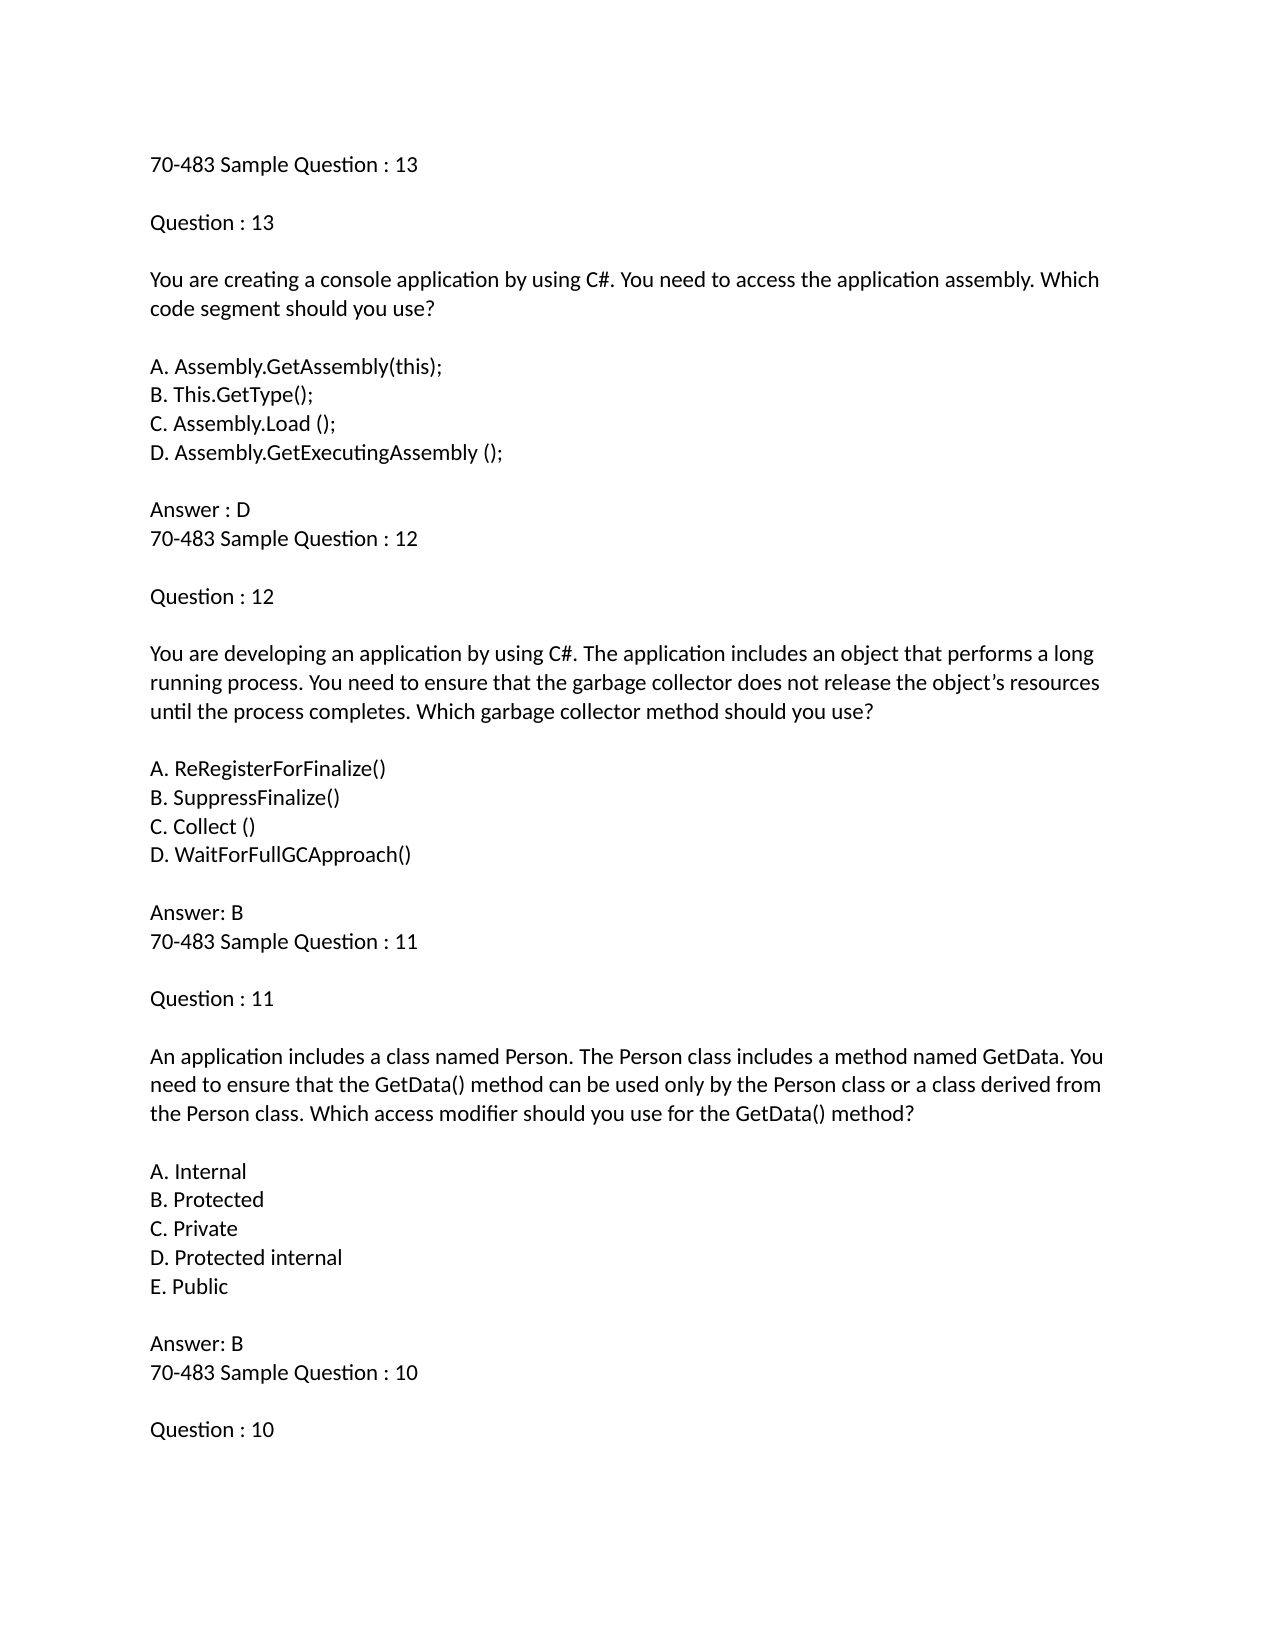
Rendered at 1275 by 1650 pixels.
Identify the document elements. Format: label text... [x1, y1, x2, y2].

text Question : 11 [150, 984, 1125, 1012]
text 70-483 Sample Question : 12 [150, 524, 1125, 552]
text C. Collect () [150, 811, 1125, 840]
text An application includes a class named Person. The Person class includes a method named GetData. You need to ensure that the GetData() method can be used only by the Person class or a class derived from the Person class. Which access modifier should you use for the GetData() method? [150, 1041, 1125, 1127]
text Answer: B [150, 1329, 1125, 1357]
text Question : 13 [150, 207, 1125, 236]
text A. Assembly.GetAssembly(this); [150, 351, 1125, 380]
text You are creating a console application by using C#. You need to access the application assembly. Which code segment should you use? [150, 265, 1125, 322]
text B. SuppressFinalize() [150, 782, 1125, 811]
text D. Assembly.GetExecutingAssembly (); [150, 437, 1125, 466]
text 70-483 Sample Question : 10 [150, 1357, 1125, 1386]
text A. Internal [150, 1156, 1125, 1185]
text Answer: B [150, 897, 1125, 926]
text C. Assembly.Load (); [150, 409, 1125, 437]
text You are developing an application by using C#. The application includes an object that performs a long running process. You need to ensure that the garbage collector does not release the object’s resources until the process completes. Which garbage collector method should you use? [150, 639, 1125, 725]
text C. Private [150, 1214, 1125, 1242]
text Answer : D [150, 495, 1125, 524]
text Question : 12 [150, 581, 1125, 610]
text D. Protected internal [150, 1242, 1125, 1271]
text D. WaitForFullGCApproach() [150, 840, 1125, 869]
text A. ReRegisterForFinalize() [150, 754, 1125, 782]
text 70-483 Sample Question : 11 [150, 926, 1125, 955]
text Question : 10 [150, 1415, 1125, 1444]
text B. Protected [150, 1185, 1125, 1214]
text E. Public [150, 1271, 1125, 1300]
text B. This.GetType(); [150, 380, 1125, 409]
text 70-483 Sample Question : 13 [150, 150, 1125, 179]
